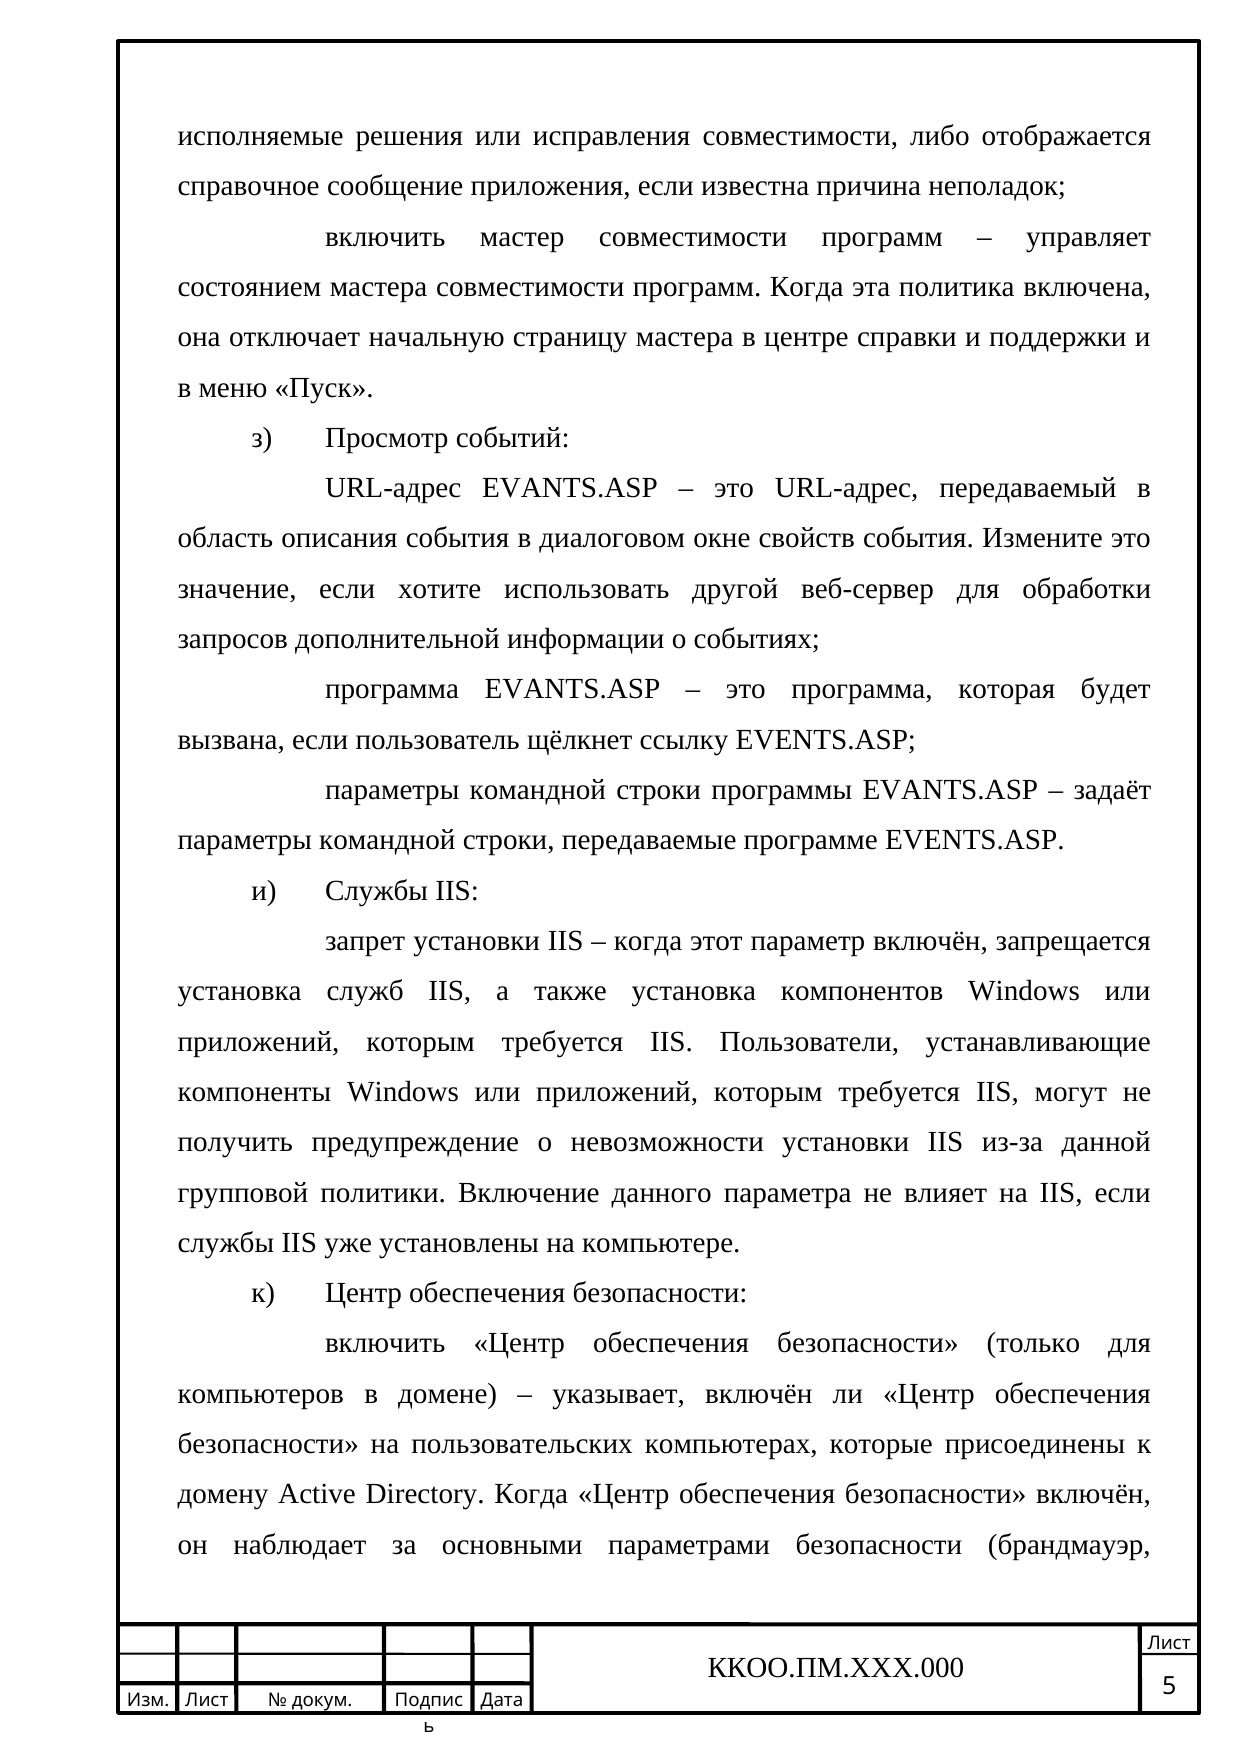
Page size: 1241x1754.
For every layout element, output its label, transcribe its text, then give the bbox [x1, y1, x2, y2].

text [177, 118, 1152, 202]
text и) Службы IIS: [177, 873, 1152, 906]
text  включить мастер совместимости программ – управляет состоянием мастера совместимости программ. Когда эта политика включена, она отключает начальную страницу мастера в центре справки и поддержки и в меню «Пуск». [177, 219, 1152, 403]
text к) Центр обеспечения безопасности: [177, 1275, 1152, 1309]
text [177, 1326, 1152, 1560]
text  программа EVANTS.ASP – это программа, которая будет вызвана, если пользователь щёлкнет ссылку EVENTS.ASP; [177, 672, 1152, 755]
text  запрет установки IIS – когда этот параметр включён, запрещается установка служб IIS, а также установка компонентов Windows или приложений, которым требуется IIS. Пользователи, устанавливающие компоненты Windows или приложений, которым требуется IIS, могут не получить предупреждение о невозможности установки IIS из-за данной групповой политики. Включение данного параметра не влияет на IIS, если службы IIS уже установлены на компьютере. [177, 923, 1152, 1258]
text  параметры командной строки программы EVANTS.ASP – задаёт параметры командной строки, передаваемые программе EVENTS.ASP. [177, 772, 1152, 856]
text з) Просмотр событий: [177, 420, 1152, 453]
text  URL-адрес EVANTS.ASP – это URL-адрес, передаваемый в область описания события в диалоговом окне свойств события. Измените это значение, если хотите использовать другой веб-сервер для обработки запросов дополнительной информации о событиях; [177, 470, 1152, 655]
